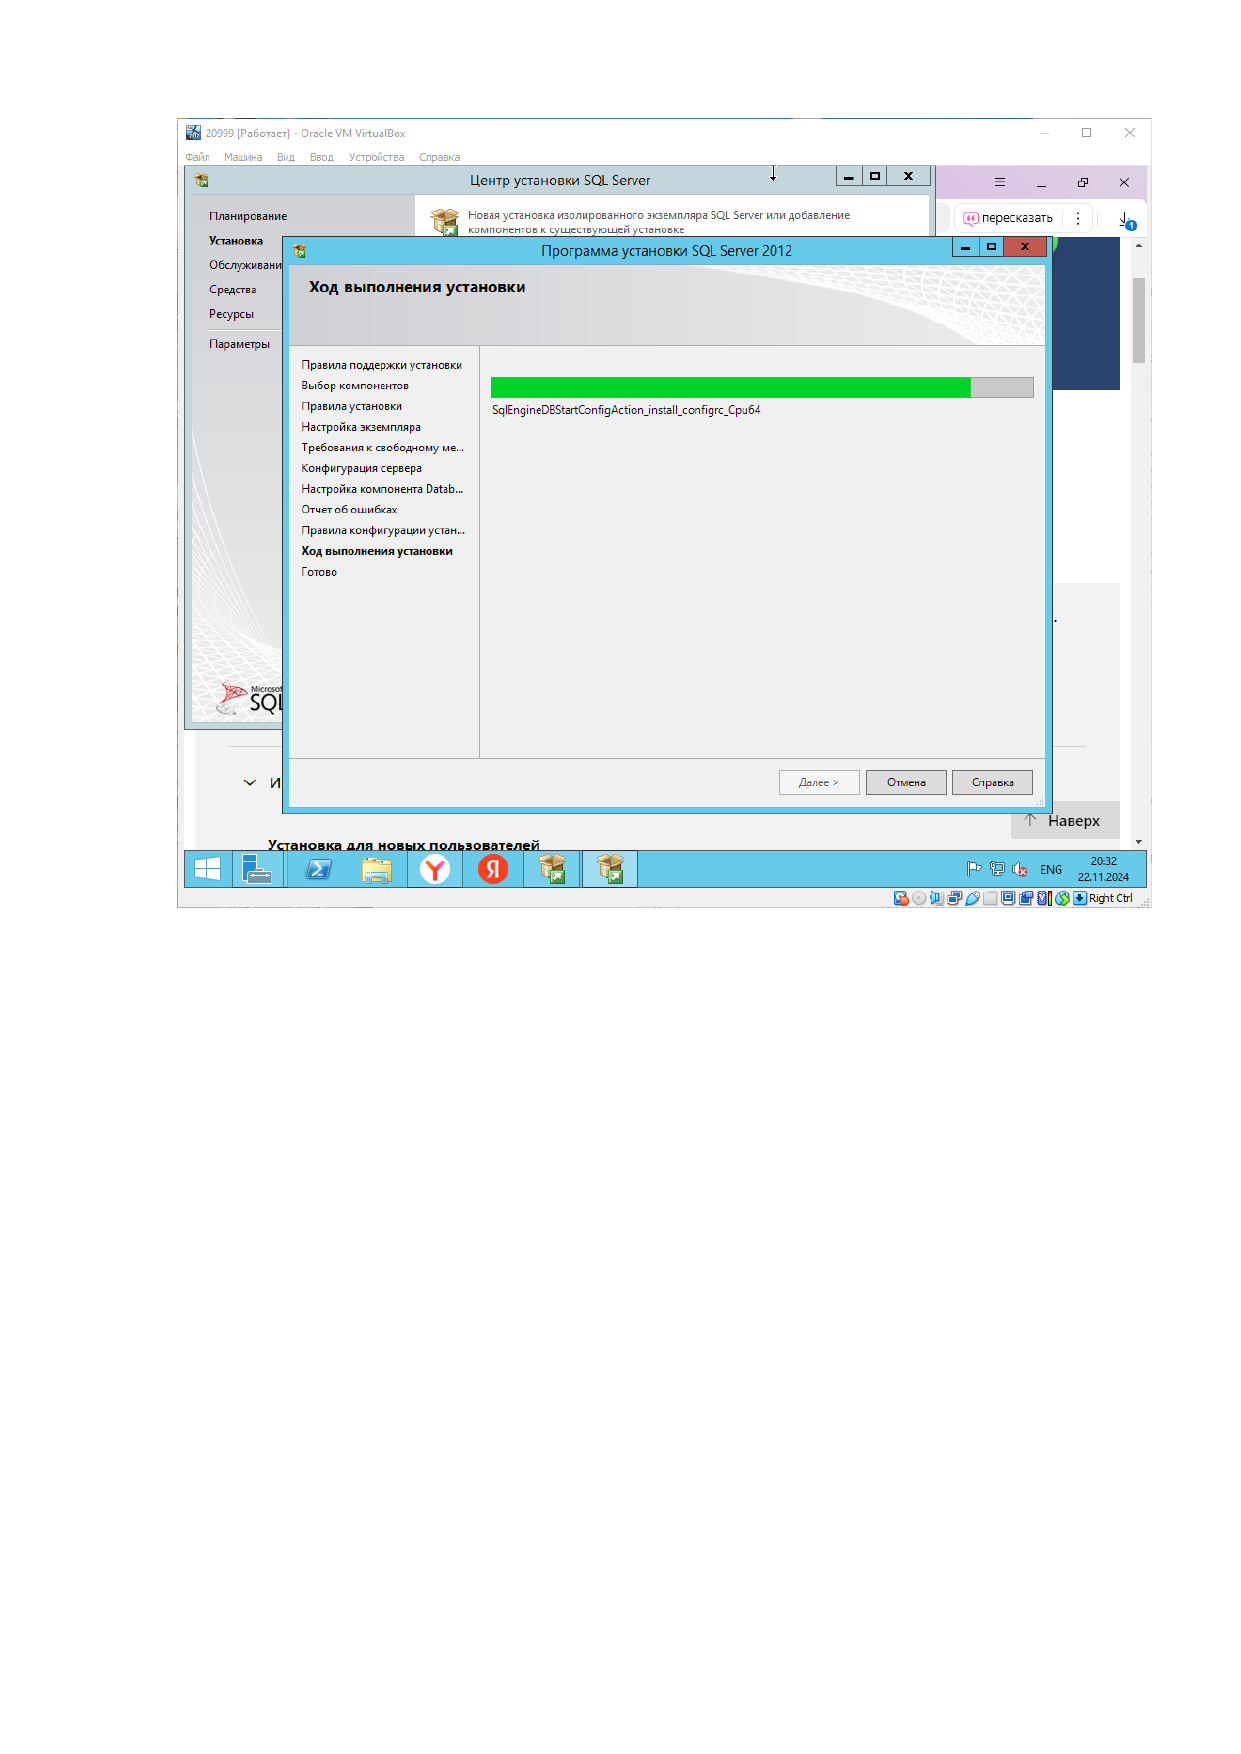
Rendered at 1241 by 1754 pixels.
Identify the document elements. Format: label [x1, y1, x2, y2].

picture [177, 118, 1152, 908]
